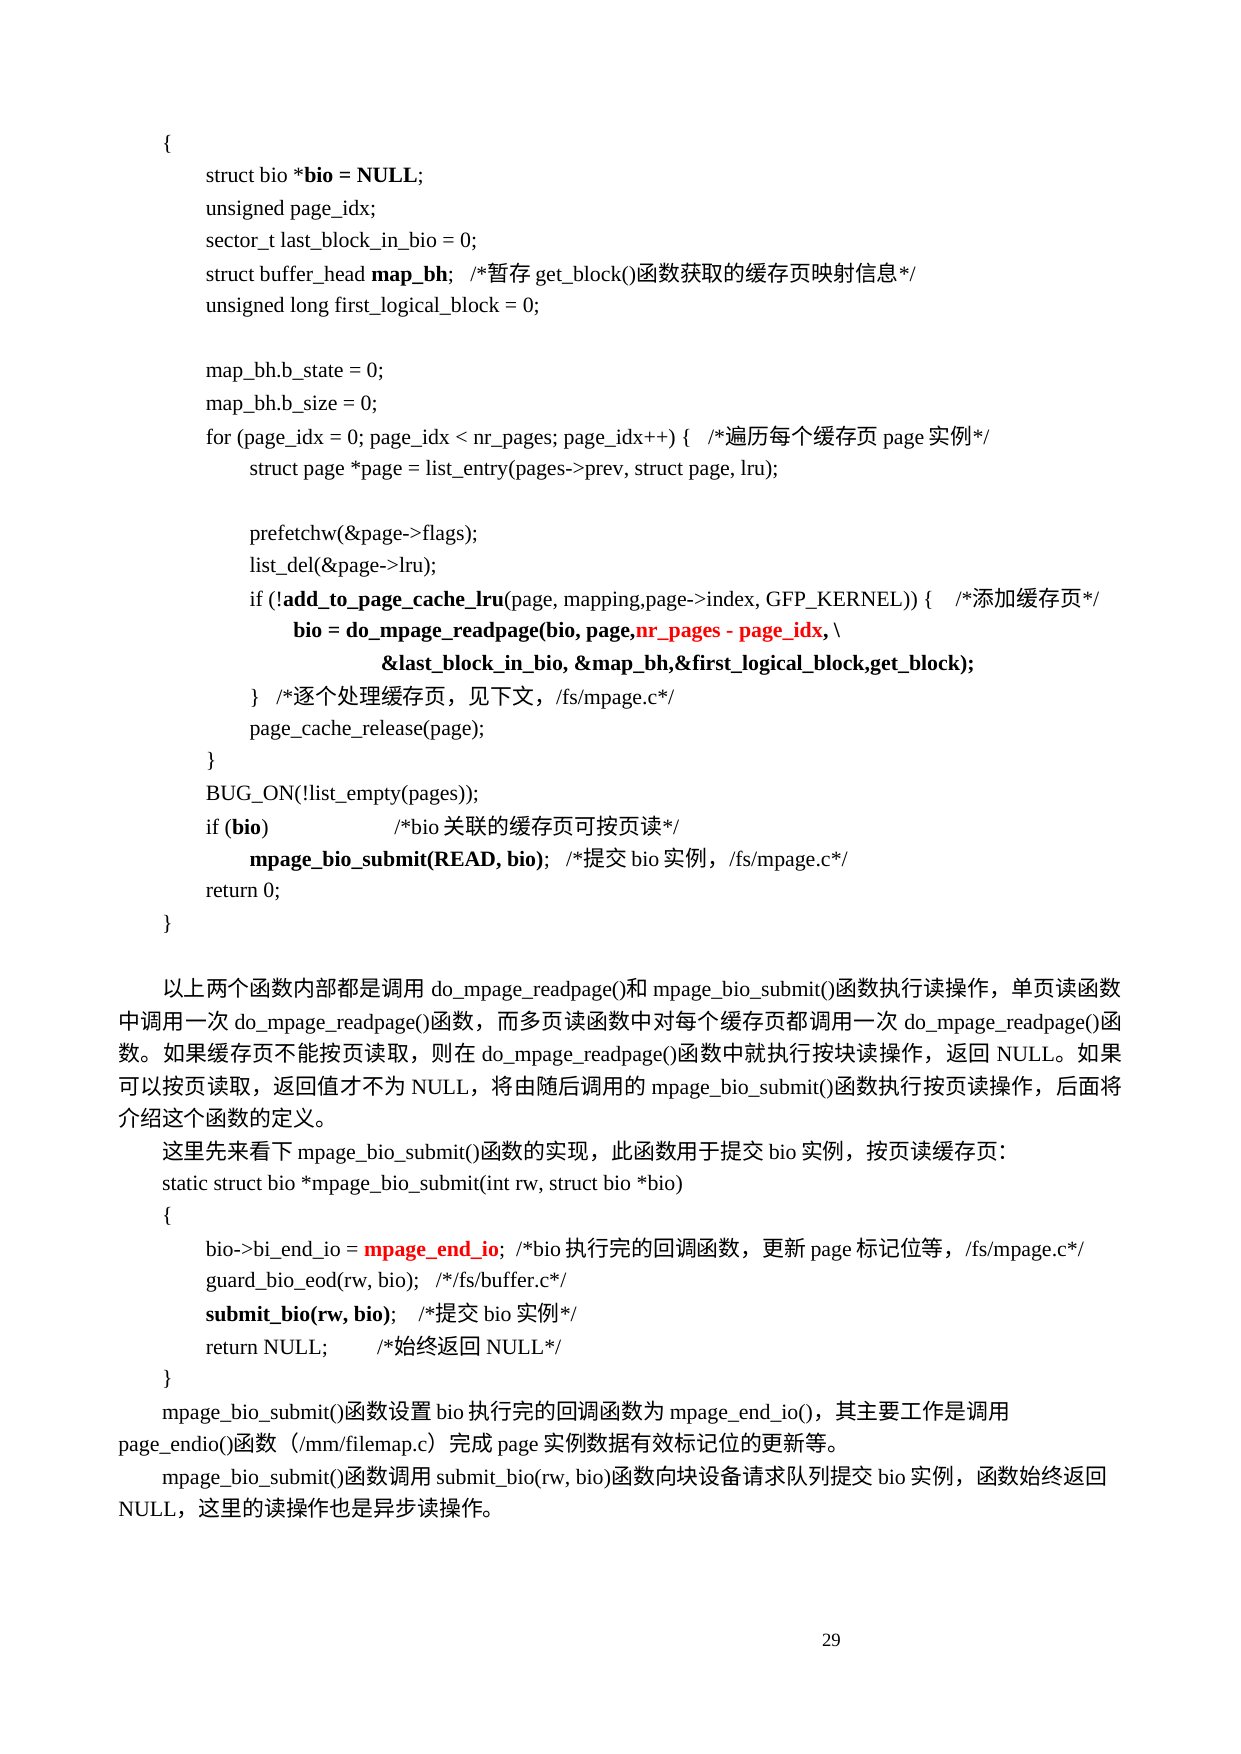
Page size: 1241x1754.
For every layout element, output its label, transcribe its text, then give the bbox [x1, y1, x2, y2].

text } /*逐个处理缓存页，见下文，/fs/mpage.c*/ [118, 678, 1122, 711]
text mpage_bio_submit()函数调用submit_bio(rw, bio)函数向块设备请求队列提交bio实例，函数始终返回NULL，这里的读操作也是异步读操作。 [118, 1458, 1122, 1523]
text } [118, 906, 1122, 938]
text } [118, 743, 1122, 776]
text unsigned long first_logical_block = 0; [118, 288, 1122, 321]
text BUG_ON(!list_empty(pages)); [118, 776, 1122, 808]
text page_cache_release(page); [118, 711, 1122, 743]
text struct bio *bio = NULL; [118, 158, 1122, 191]
text prefetchw(&page->flags); [118, 516, 1122, 548]
text if (!add_to_page_cache_lru(page, mapping,page->index, GFP_KERNEL)) { /*添加缓存页*/ [118, 581, 1122, 613]
text { [118, 1198, 1122, 1231]
text 这里先来看下mpage_bio_submit()函数的实现，此函数用于提交bio实例，按页读缓存页： [118, 1133, 1122, 1166]
text list_del(&page->lru); [118, 548, 1122, 581]
text struct buffer_head map_bh; /*暂存get_block()函数获取的缓存页映射信息*/ [118, 256, 1122, 288]
text } [118, 1361, 1122, 1393]
text struct page *page = list_entry(pages->prev, struct page, lru); [118, 451, 1122, 483]
text static struct bio *mpage_bio_submit(int rw, struct bio *bio) [118, 1166, 1122, 1198]
text sector_t last_block_in_bio = 0; [118, 223, 1122, 256]
text { [118, 126, 1122, 158]
text 以上两个函数内部都是调用do_mpage_readpage()和mpage_bio_submit()函数执行读操作，单页读函数中调用一次do_mpage_readpage()函数，而多页读函数中对每个缓存页都调用一次do_mpage_readpage()函数。如果缓存页不能按页读取，则在do_mpage_readpage()函数中就执行按块读操作，返回NULL。如果可以按页读取，返回值才不为NULL，将由随后调用的mpage_bio_submit()函数执行按页读操作，后面将介绍这个函数的定义。 [118, 971, 1122, 1133]
text bio = do_mpage_readpage(bio, page,nr_pages - page_idx, \ [118, 613, 1122, 646]
text mpage_bio_submit()函数设置bio执行完的回调函数为mpage_end_io()，其主要工作是调用page_endio()函数（/mm/filemap.c）完成page实例数据有效标记位的更新等。 [118, 1393, 1122, 1458]
text if (bio) /*bio关联的缓存页可按页读*/ [118, 808, 1122, 841]
text for (page_idx = 0; page_idx < nr_pages; page_idx++) { /*遍历每个缓存页page实例*/ [118, 418, 1122, 451]
text guard_bio_eod(rw, bio); /*/fs/buffer.c*/ [118, 1263, 1122, 1296]
text bio->bi_end_io = mpage_end_io; /*bio执行完的回调函数，更新page标记位等，/fs/mpage.c*/ [118, 1231, 1122, 1263]
text &last_block_in_bio, &map_bh,&first_logical_block,get_block); [118, 646, 1122, 678]
text mpage_bio_submit(READ, bio); /*提交bio实例，/fs/mpage.c*/ [118, 841, 1122, 873]
text return 0; [118, 873, 1122, 906]
text map_bh.b_size = 0; [118, 386, 1122, 418]
text map_bh.b_state = 0; [118, 353, 1122, 386]
text unsigned page_idx; [118, 191, 1122, 223]
text submit_bio(rw, bio); /*提交bio实例*/ [118, 1296, 1122, 1328]
text return NULL; /*始终返回NULL*/ [118, 1328, 1122, 1361]
